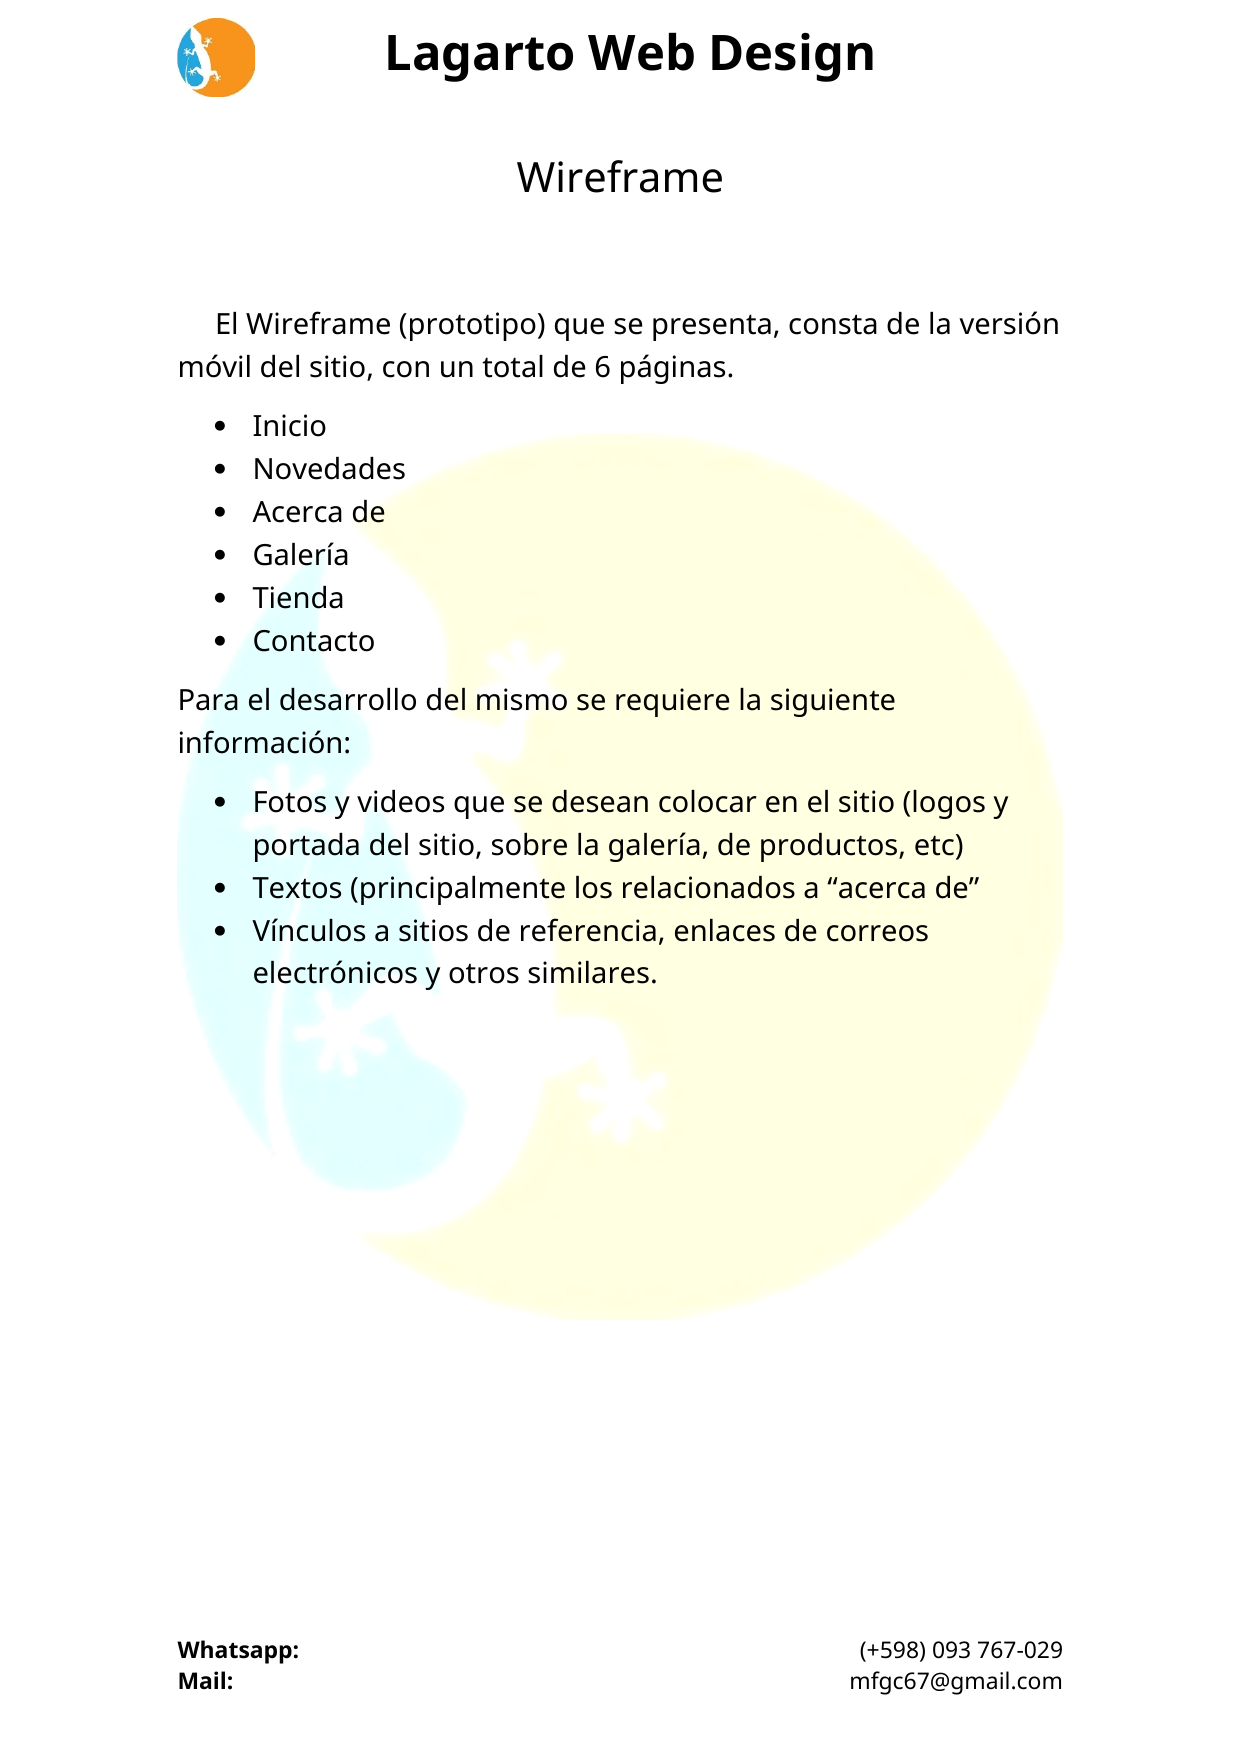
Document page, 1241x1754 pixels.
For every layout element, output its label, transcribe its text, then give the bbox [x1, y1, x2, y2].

list Contacto [215, 620, 1063, 659]
list Galería [215, 534, 1063, 574]
list Vínculos a sitios de referencia, enlaces de correos electrónicos y otros similares. [215, 910, 1063, 992]
list Acerca de [215, 491, 1063, 531]
text Wireframe [177, 148, 1063, 204]
text Para el desarrollo del mismo se requiere la siguiente información: [177, 679, 1063, 762]
list Inicio [215, 406, 1063, 445]
list Tienda [215, 577, 1063, 617]
list Fotos y videos que se desean colocar en el sitio (logos y portada del sitio, sobre la galería, de productos, etc) [215, 782, 1063, 864]
text El Wireframe (prototipo) que se presenta, consta de la versión móvil del sitio, con un total de 6 páginas. [177, 303, 1063, 386]
list Textos (principalmente los relacionados a “acerca de” [215, 867, 1063, 907]
list Novedades [215, 448, 1063, 488]
picture [177, 18, 256, 97]
